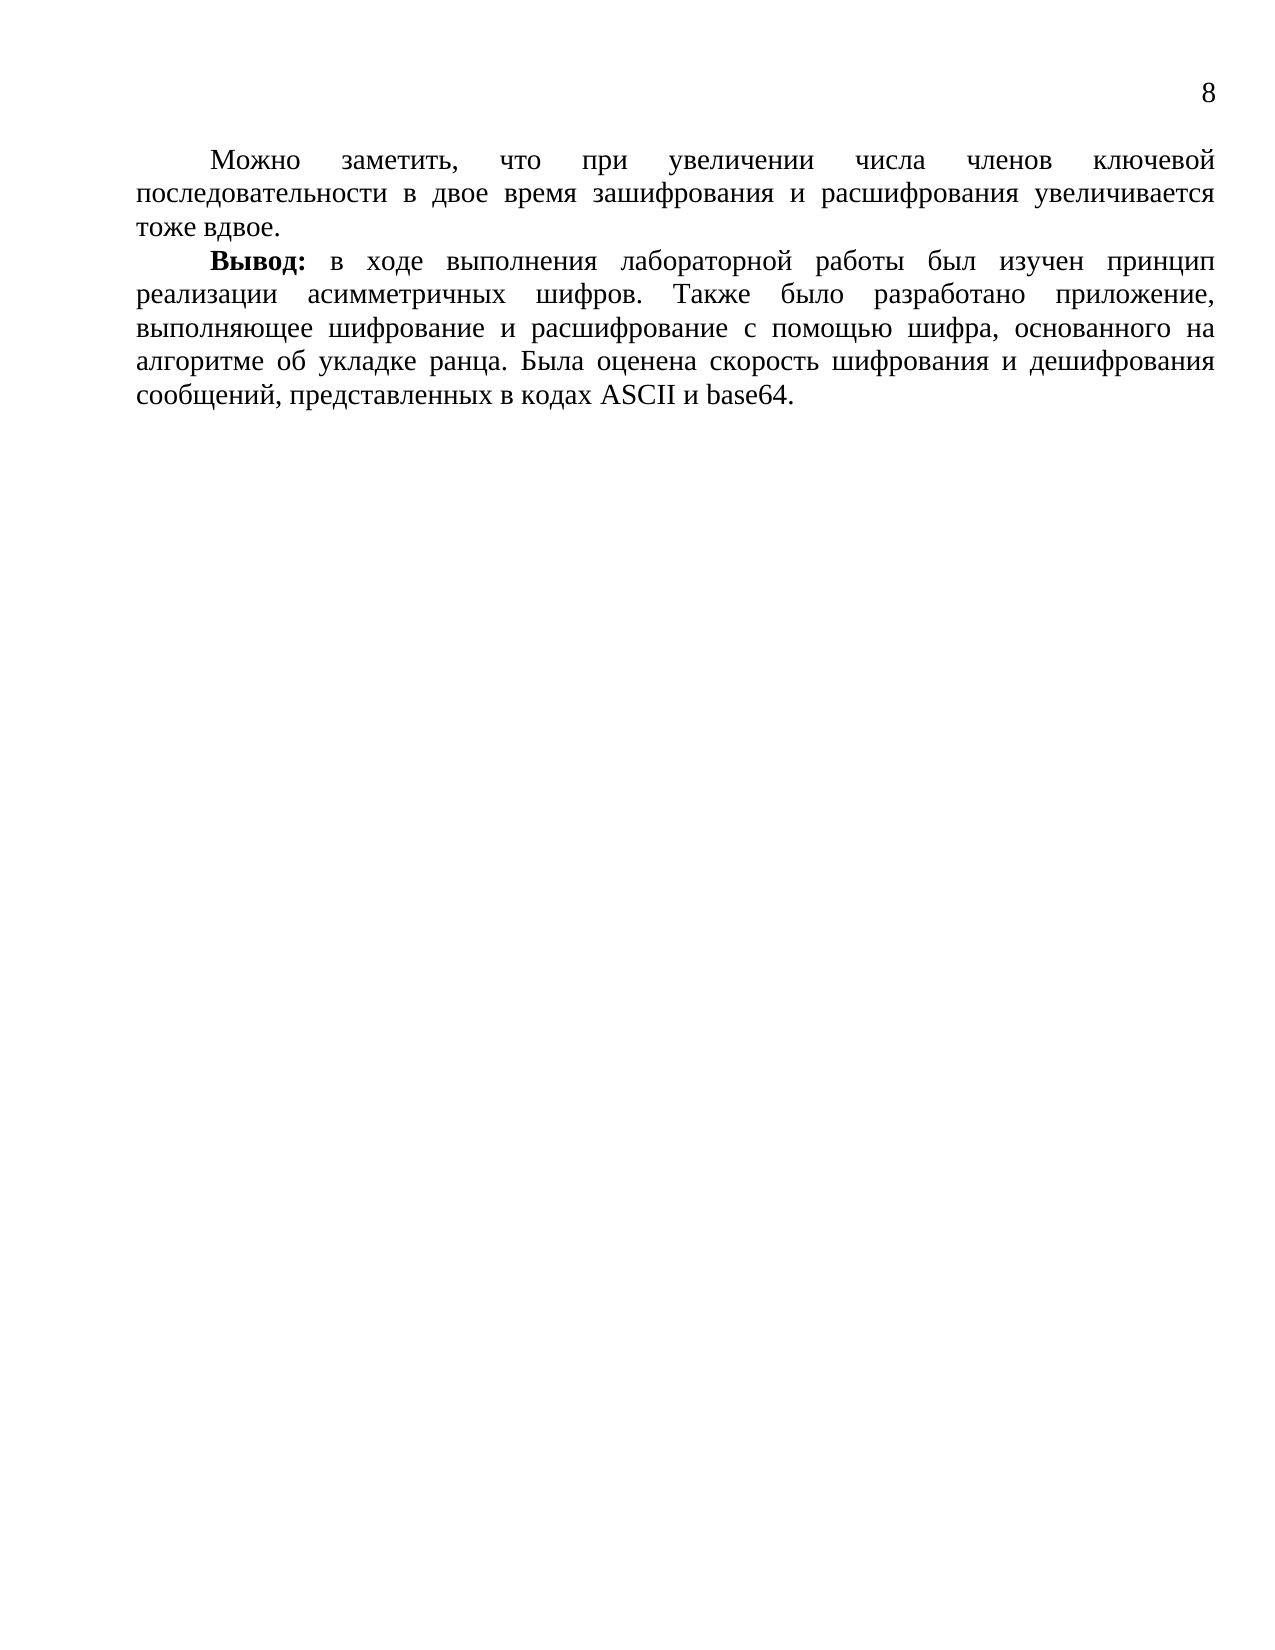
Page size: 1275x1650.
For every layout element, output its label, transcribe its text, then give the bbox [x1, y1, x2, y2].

text Можно заметить, что при увеличении числа членов ключевой последовательности в двое время зашифрования и расшифрования увеличивается тоже вдвое. [136, 142, 1216, 243]
